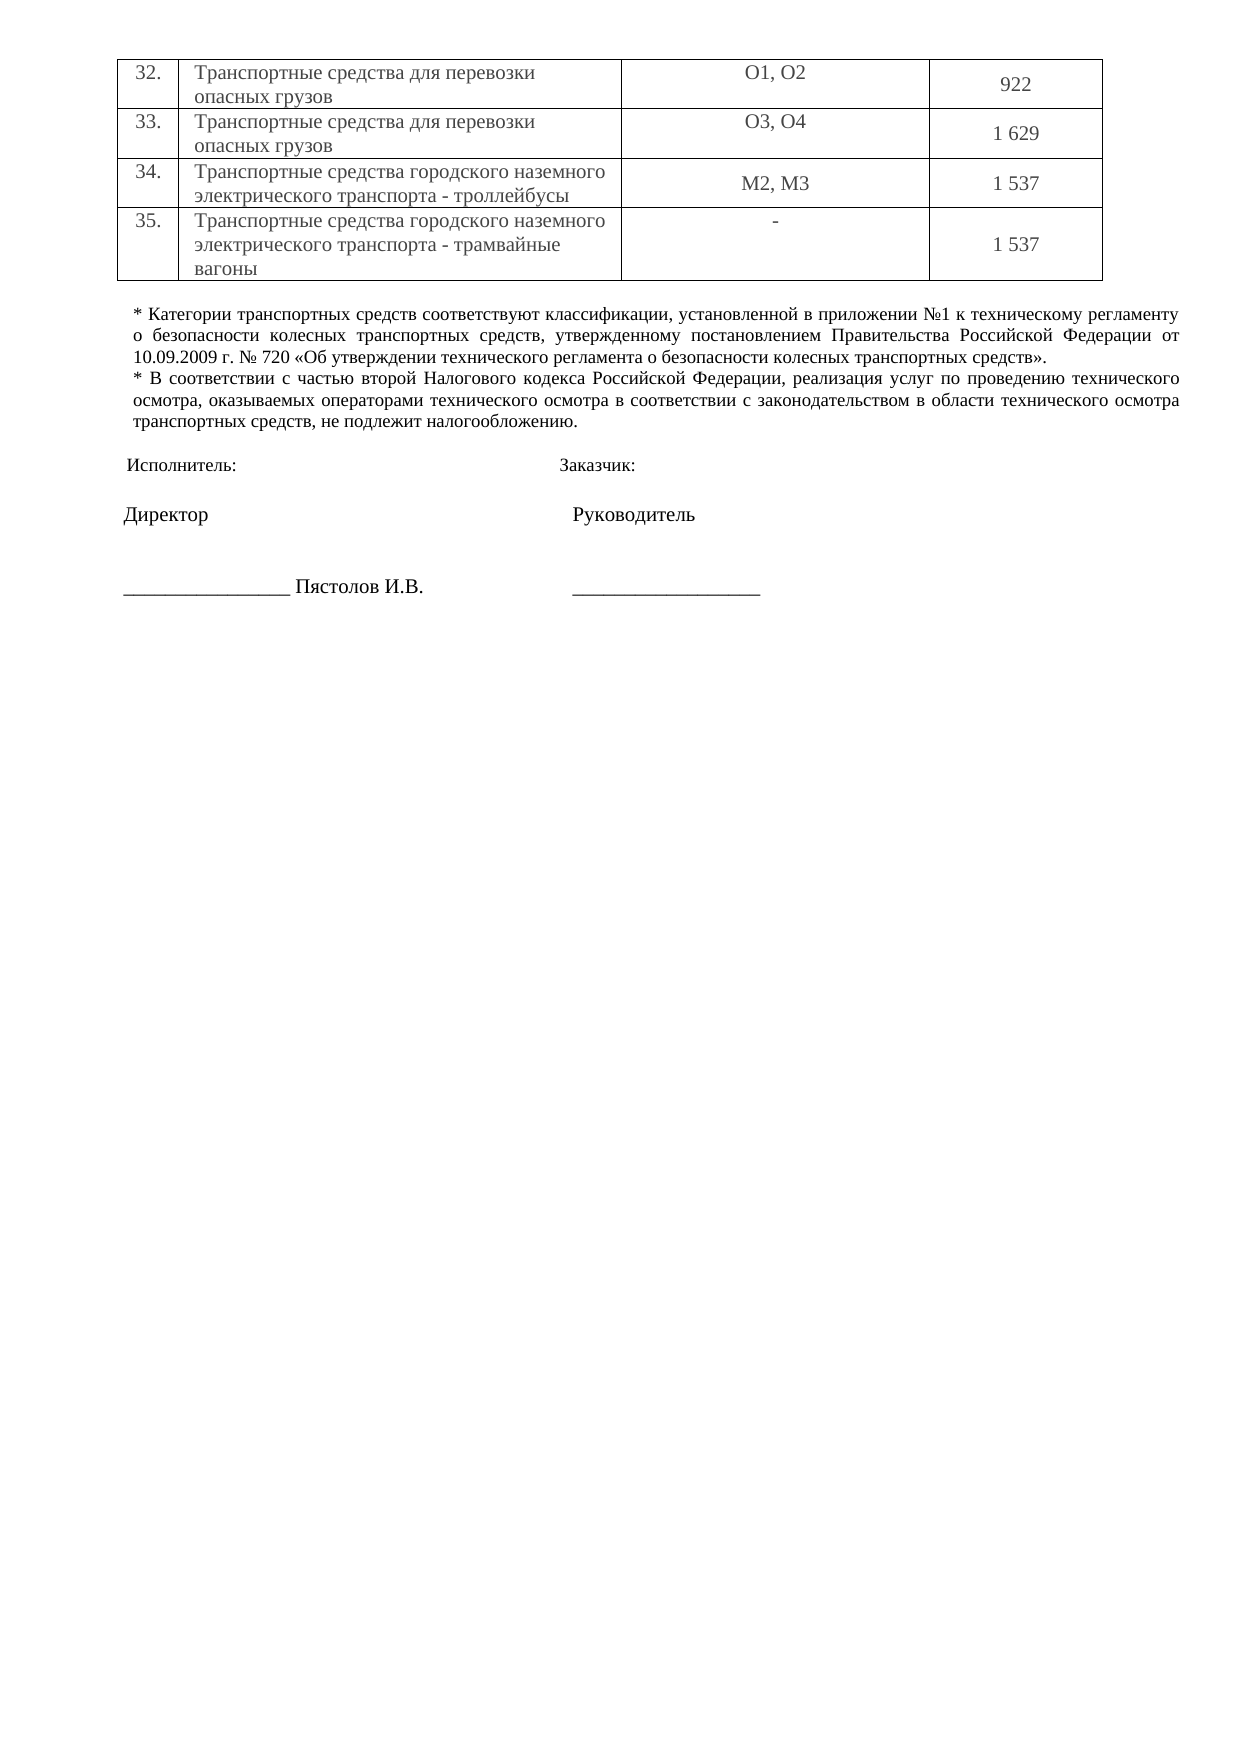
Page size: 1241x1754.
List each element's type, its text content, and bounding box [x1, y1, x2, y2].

table_cell - [622, 208, 929, 280]
table_cell 34. [118, 159, 178, 207]
table_cell Транспортные средства городского наземного электрического транспорта - трамвайные вагоны [179, 208, 621, 280]
table_cell М2, М3 [622, 159, 929, 207]
table_cell 35. [118, 208, 178, 280]
table_cell 32. [118, 60, 178, 108]
table_cell 922 [930, 60, 1102, 108]
table_cell 1 537 [930, 159, 1102, 207]
table_header Директор ________________ Пястолов И.В. [107, 501, 561, 598]
table_cell 33. [118, 109, 178, 157]
table_header Исполнитель: Заказчик: [115, 432, 1184, 475]
text * В соответствии с частью второй Налогового кодекса Российской Федерации, реализация услуг по проведению технического осмотра, оказываемых операторами технического осмотра в соответствии с законодательством в области технического осмотра транспортных средств, не подлежит налогообложению. [133, 367, 1181, 432]
table_header Руководитель __________________ [561, 501, 1107, 598]
text * Категории транспортных средств соответствуют классификации, установленной в приложении №1 к техническому регламенту о безопасности колесных транспортных средств, утвержденному постановлением Правительства Российской Федерации от 10.09.2009 г. № 720 «Об утверждении технического регламента о безопасности колесных транспортных средств». [133, 302, 1181, 367]
table_cell Транспортные средства городского наземного электрического транспорта - троллейбусы [179, 159, 621, 207]
table_cell 1 537 [930, 208, 1102, 280]
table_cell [179, 109, 621, 157]
table_cell O1, O2 [622, 60, 929, 108]
table_cell O3, O4 [622, 109, 929, 157]
table_cell 1 629 [930, 109, 1102, 157]
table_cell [179, 60, 621, 108]
